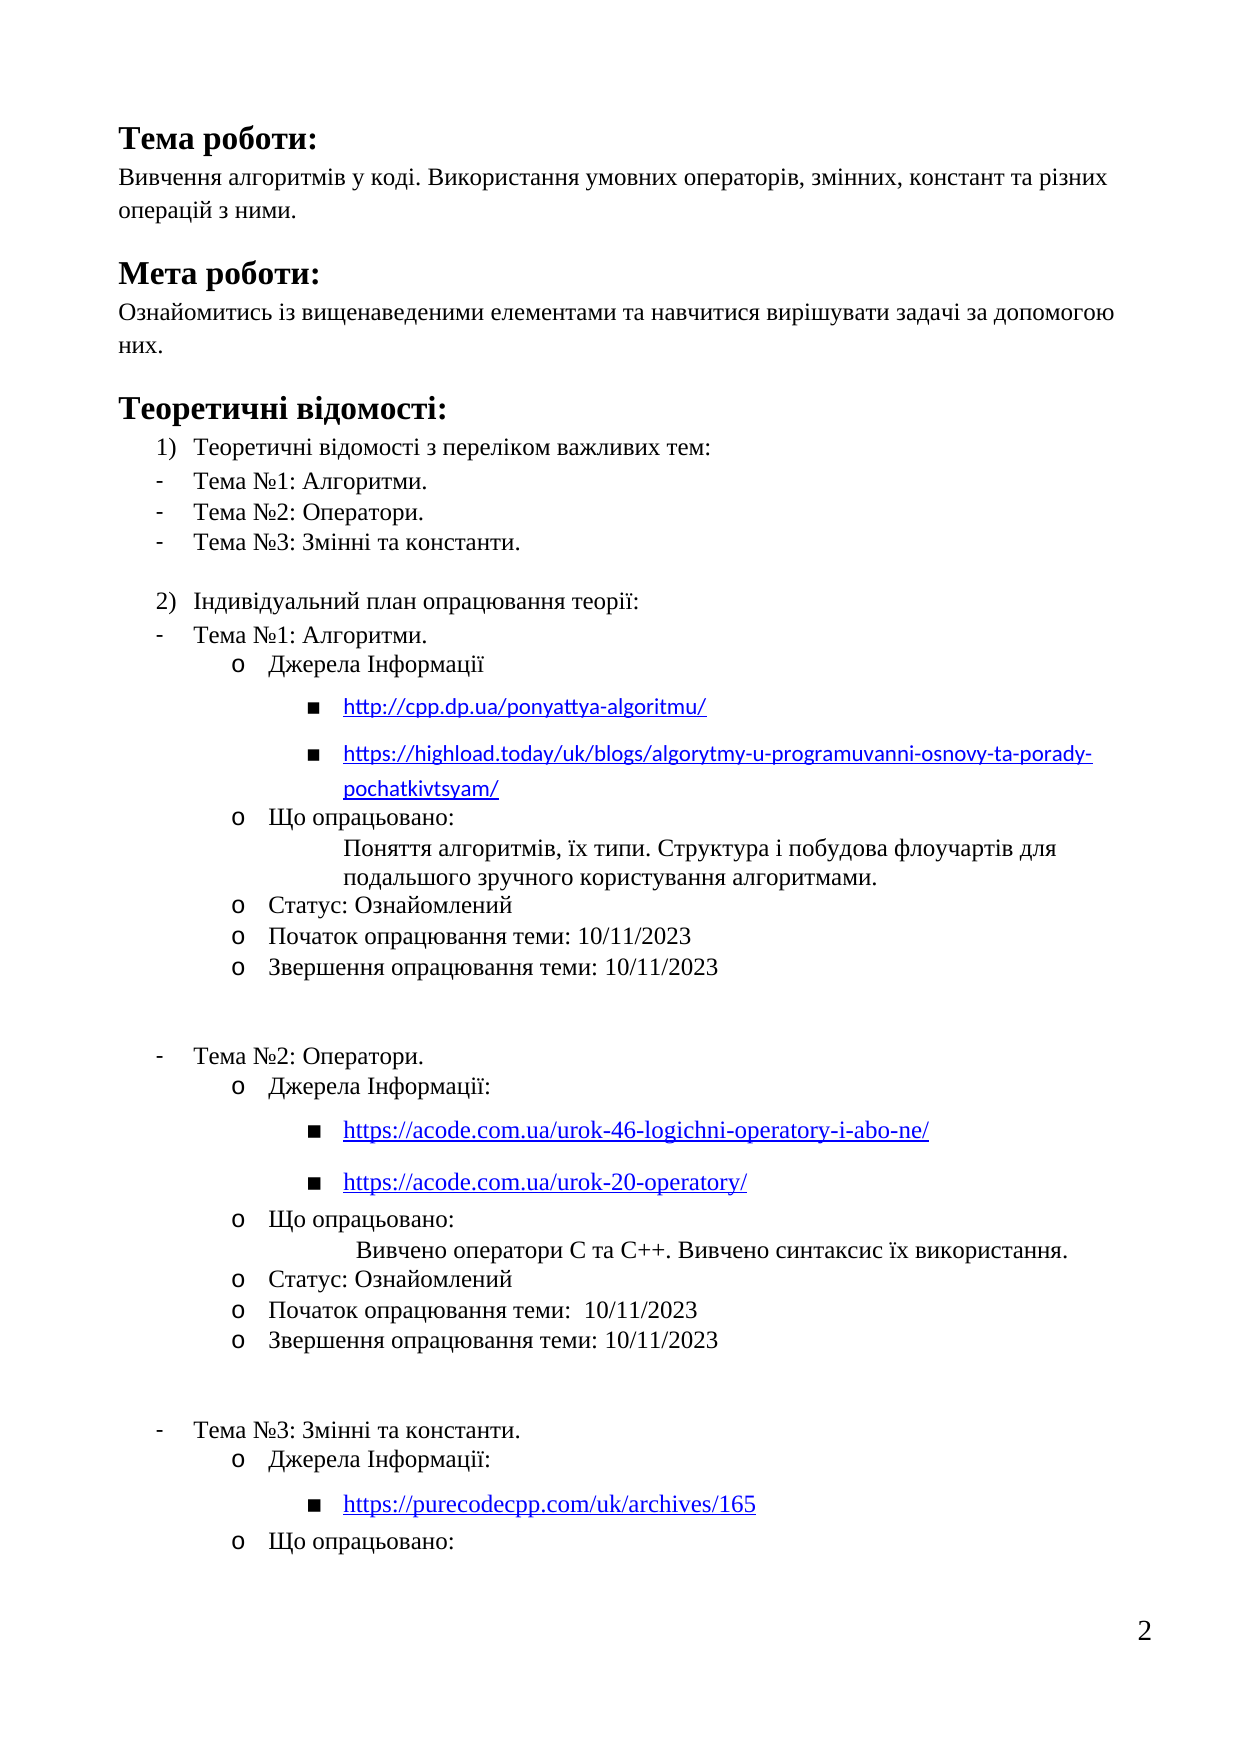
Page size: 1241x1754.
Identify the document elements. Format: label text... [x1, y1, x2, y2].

list Теоретичні відомості з переліком важливих тем: [156, 432, 1152, 461]
list Статус: Ознайомлений [231, 1264, 1152, 1295]
list Джерела Інформації: [231, 1071, 1152, 1102]
list Джерела Інформації: [231, 1444, 1152, 1475]
text Поняття алгоритмів, їх типи. Структура і побудова флоучартів для подальшого зручного користування алгоритмами. [343, 833, 1152, 890]
list https://acode.com.ua/urok-46-logichni-operatory-i-abo-ne/ [306, 1102, 1152, 1153]
subtitle Мета роботи: [118, 253, 1152, 292]
list Початок опрацювання теми: 10/11/2023 [231, 921, 1152, 952]
list Звершення опрацювання теми: 10/11/2023 [231, 952, 1152, 983]
list Звершення опрацювання теми: 10/11/2023 [231, 1326, 1152, 1356]
list Джерела Інформації [231, 649, 1152, 680]
list Що опрацьовано: [231, 1204, 1152, 1235]
list Тема №2: Оператори. [156, 496, 1152, 526]
list https://acode.com.ua/urok-20-operatory/ [306, 1153, 1152, 1204]
text Ознайомитись із вищенаведеними елементами та навчитися вирішувати задачі за допомогою них. [118, 297, 1152, 359]
list http://cpp.dp.ua/ponyattya-algoritmu/ [306, 680, 1152, 727]
list Тема №1: Алгоритми. [156, 619, 1152, 649]
subtitle Тема роботи: [118, 118, 1152, 156]
list https://highload.today/uk/blogs/algorytmy-u-programuvanni-osnovy-ta-porady-pochatkivtsyam/ [306, 727, 1152, 802]
list Що опрацьовано: [231, 1526, 1152, 1557]
text Вивчено оператори С та С++. Вивчено синтаксис їх використання. [268, 1235, 1152, 1264]
subtitle Теоретичні відомості: [118, 388, 1152, 427]
list Що опрацьовано: [231, 802, 1152, 833]
list https://purecodecpp.com/uk/archives/165 [306, 1475, 1152, 1526]
list Тема №2: Оператори. [156, 1040, 1152, 1071]
text Вивчення алгоритмів у коді. Використання умовних операторів, змінних, констант та різних операцій з ними. [118, 162, 1152, 224]
list Статус: Ознайомлений [231, 890, 1152, 921]
list Тема №3: Змінні та константи. [156, 526, 1152, 557]
list Початок опрацювання теми: 10/11/2023 [231, 1295, 1152, 1326]
list Тема №3: Змінні та константи. [156, 1414, 1152, 1444]
list Тема №1: Алгоритми. [156, 465, 1152, 496]
list Індивідуальний план опрацювання теорії: [156, 586, 1152, 614]
